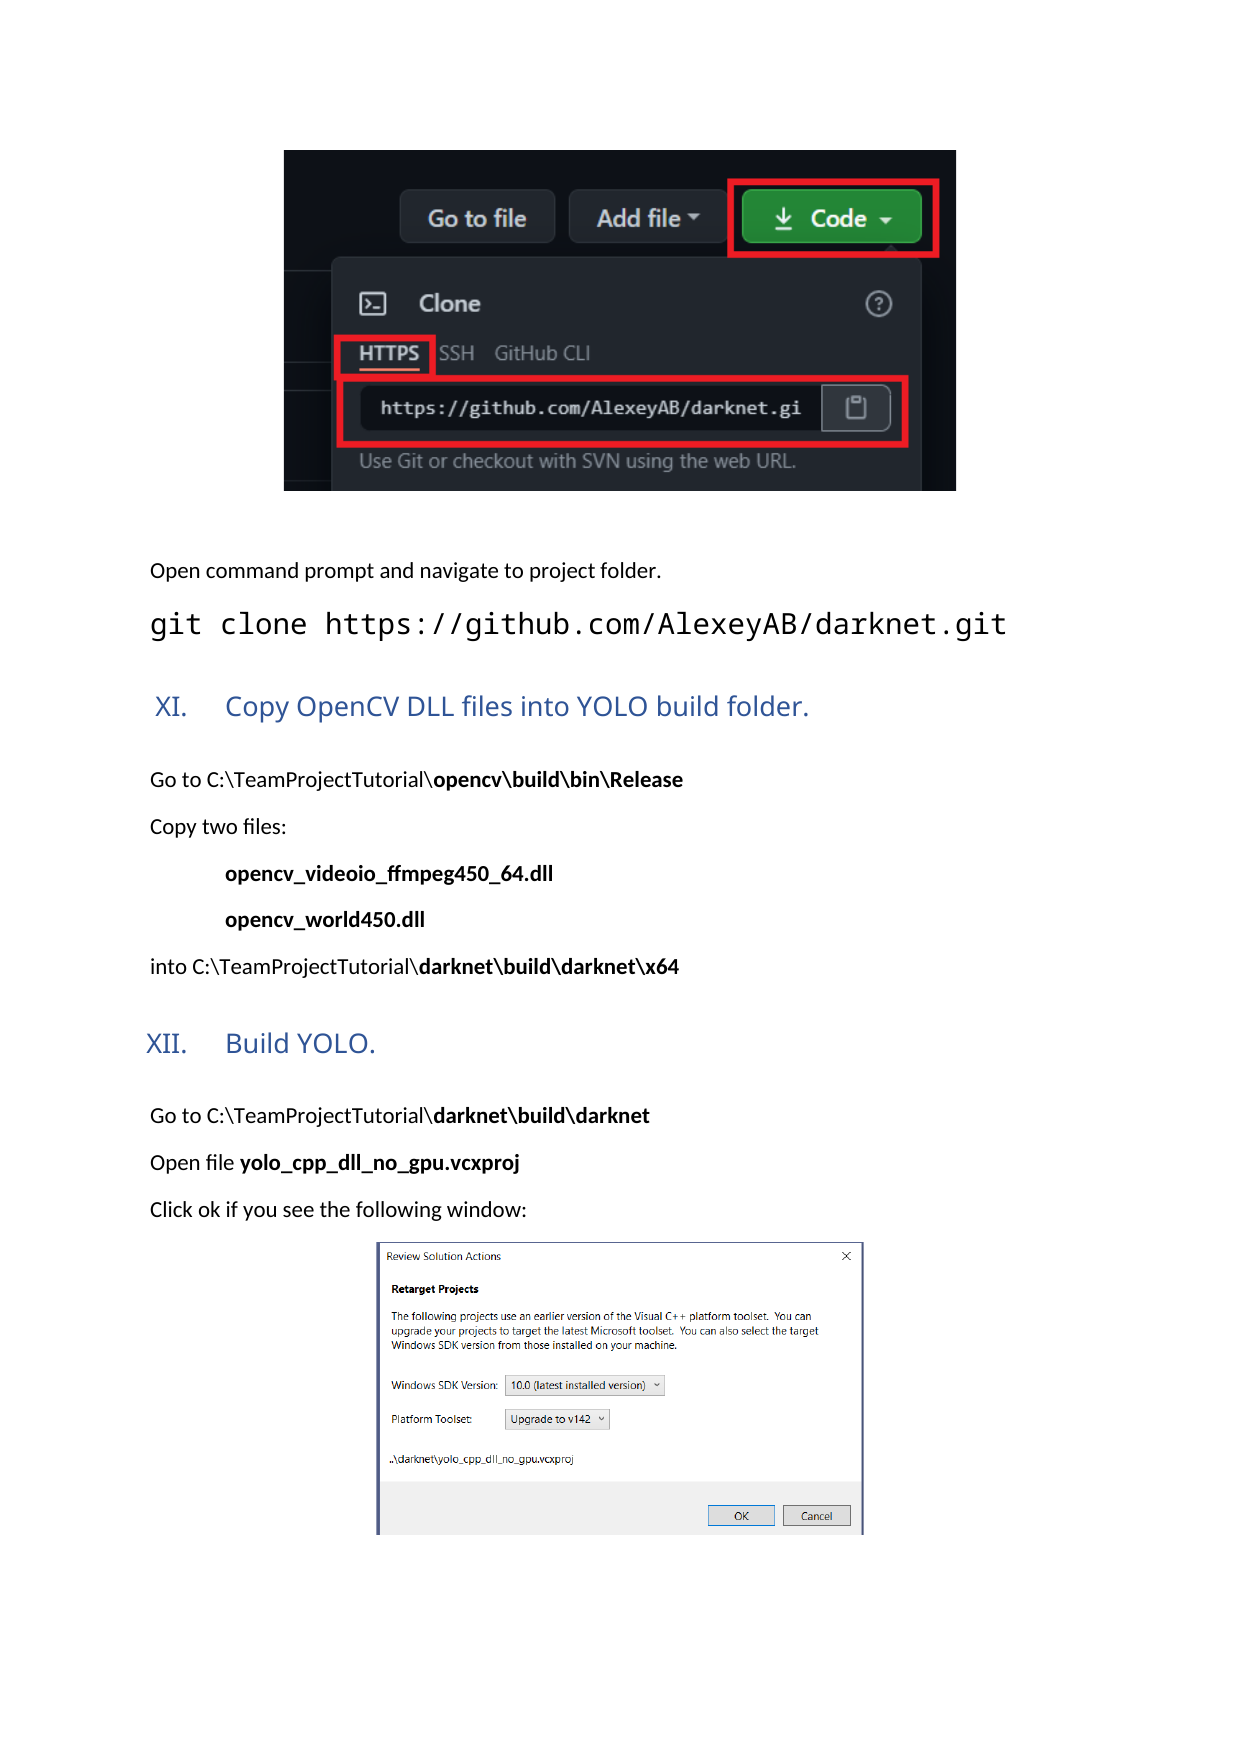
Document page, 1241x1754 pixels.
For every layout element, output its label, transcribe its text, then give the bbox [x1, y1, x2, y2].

text Open command prompt and navigate to project folder. [150, 556, 1090, 584]
text opencv_world450.dll [150, 906, 1090, 933]
text Click ok if you see the following window: [150, 1195, 1090, 1223]
text Go to C:\TeamProjectTutorial\opencv\build\bin\Release [150, 765, 1090, 793]
text git clone https://github.com/AlexeyAB/darknet.git [150, 603, 1090, 643]
picture [376, 1242, 864, 1535]
text Copy two files: [150, 812, 1090, 840]
text into C:\TeamProjectTutorial\darknet\build\darknet\x64 [150, 952, 1090, 980]
text Go to C:\TeamProjectTutorial\darknet\build\darknet [150, 1102, 1090, 1129]
text Open file yolo_cpp_dll_no_gpu.vcxproj [150, 1148, 1090, 1176]
picture [283, 150, 957, 491]
text opencv_videoio_ffmpeg450_64.dll [150, 859, 1090, 887]
subtitle Copy OpenCV DLL files into YOLO build folder. [187, 688, 1090, 724]
subtitle Build YOLO. [187, 1024, 1090, 1061]
